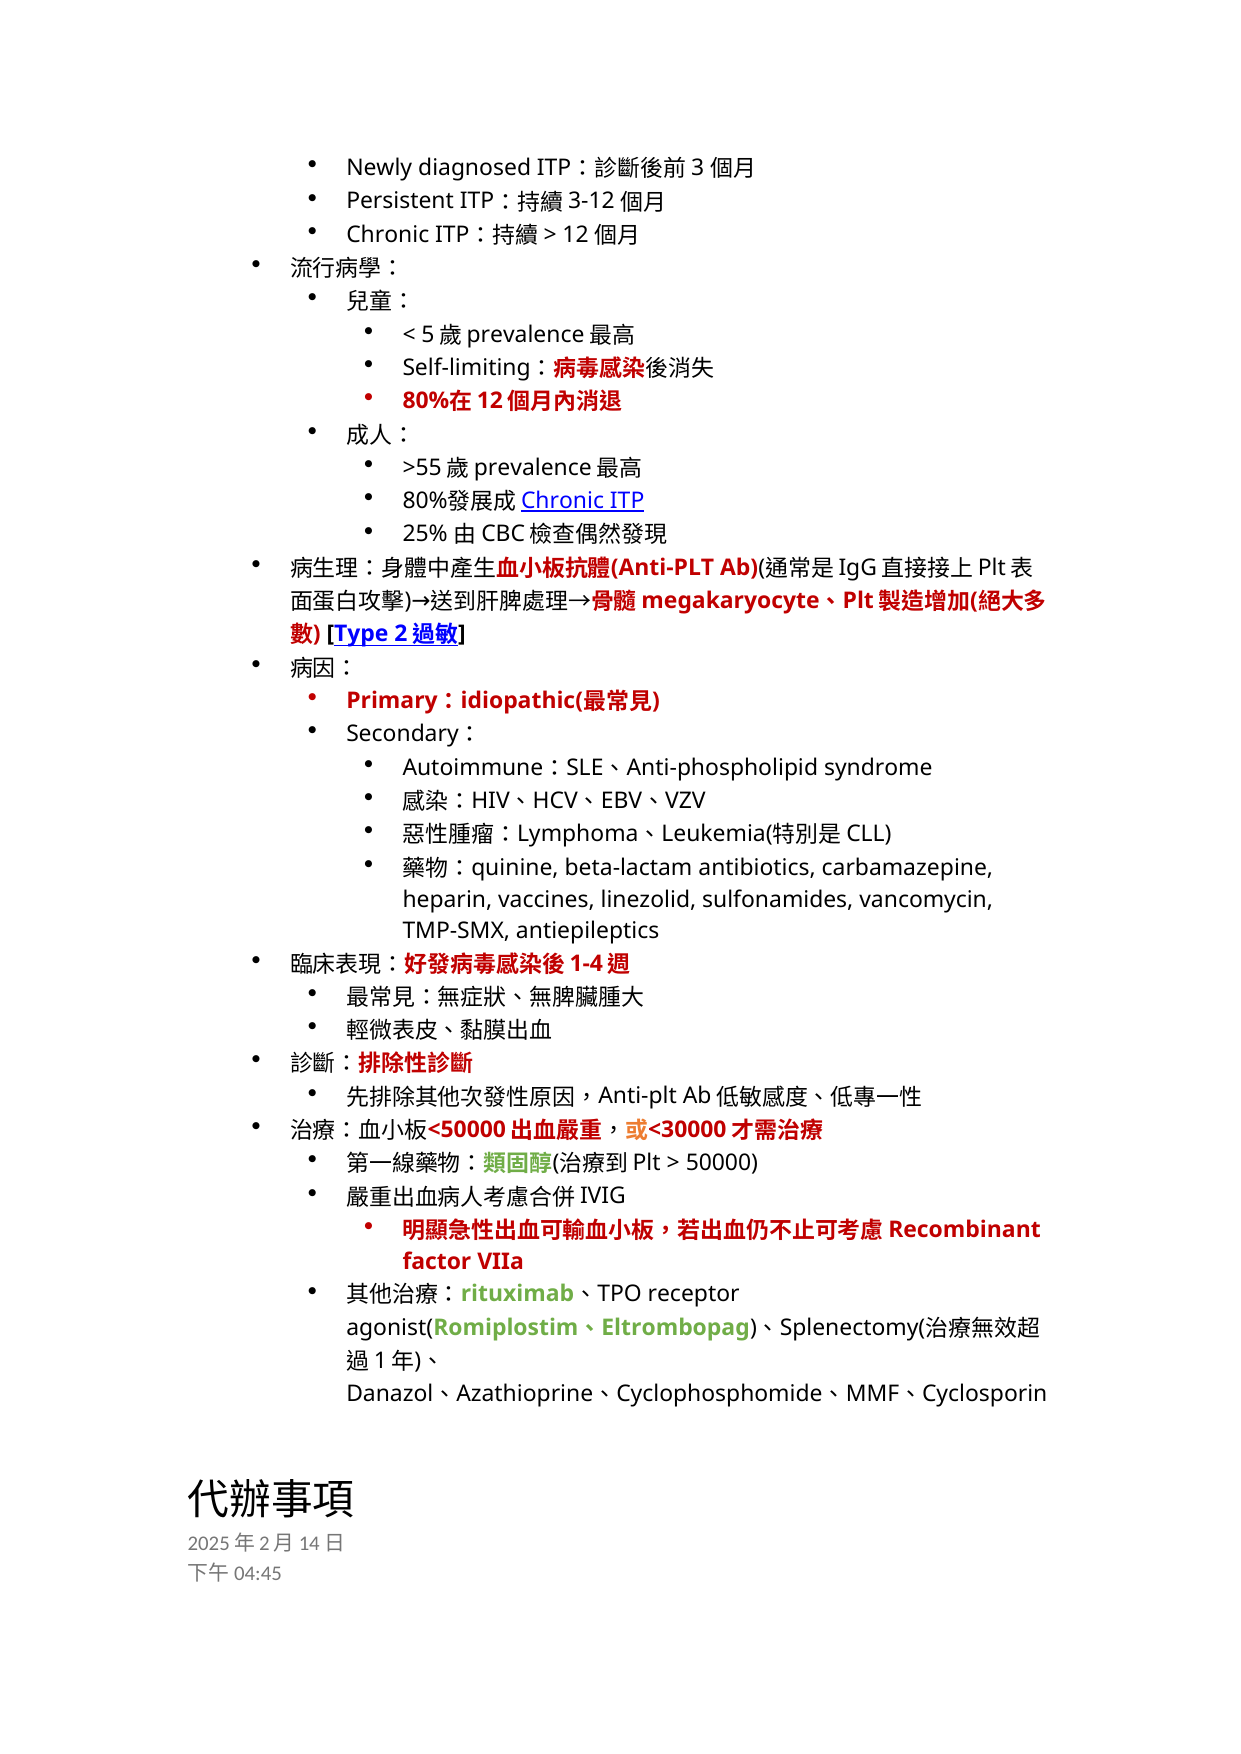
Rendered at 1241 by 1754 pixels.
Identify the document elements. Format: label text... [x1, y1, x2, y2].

list >55歲prevalence最高 [365, 450, 1053, 483]
list 藥物：quinine, beta-lactam antibiotics, carbamazepine, heparin, vaccines, linezolid, sulfonamides, vancomycin, TMP-SMX, antiepileptics [365, 849, 1053, 945]
list 病生理：身體中產生血小板抗體(Anti-PLT Ab)(通常是IgG直接接上Plt表面蛋白攻擊)→送到肝脾處理→骨髓megakaryocyte、Plt製造增加(絕大多數) [Type 2過敏] [252, 550, 1053, 650]
list 其他治療：rituximab、TPO receptor agonist(Romiplostim、Eltrombopag)、Splenectomy(治療無效超過1年)、 Danazol、Azathioprine、Cyclophosphomide、MMF、Cyclosporin [308, 1276, 1053, 1410]
list Secondary： [308, 716, 1053, 749]
text 2025年2月14日 [187, 1526, 1053, 1556]
list 嚴重出血病人考慮合併IVIG [308, 1178, 1053, 1212]
list 感染：HIV、HCV、EBV、VZV [365, 783, 1053, 816]
list Autoimmune：SLE、Anti-phospholipid syndrome [365, 749, 1053, 783]
list 25% 由CBC檢查偶然發現 [365, 516, 1053, 550]
list 80%發展成Chronic ITP [365, 483, 1053, 516]
list Persistent ITP：持續 3-12 個月 [308, 183, 1053, 217]
text 下午 04:45 [187, 1556, 1053, 1586]
list 成人： [308, 416, 1053, 450]
list Newly diagnosed ITP：診斷後前 3 個月 [308, 150, 1053, 183]
list 最常見：無症狀、無脾臟腫大 [308, 979, 1053, 1012]
list 兒童： [308, 283, 1053, 316]
list Primary：idiopathic(最常見) [308, 683, 1053, 716]
list 80%在12個月內消退 [365, 383, 1053, 416]
list Chronic ITP：持續 > 12 個月 [308, 217, 1053, 250]
list 治療：血小板<50000出血嚴重，或<30000才需治療 [252, 1112, 1053, 1145]
list 惡性腫瘤：Lymphoma、Leukemia(特別是CLL) [365, 816, 1053, 849]
list 明顯急性出血可輸血小板，若出血仍不止可考慮Recombinant factor VIIa [365, 1212, 1053, 1276]
list < 5歲prevalence最高 [365, 316, 1053, 350]
list 先排除其他次發性原因，Anti-plt Ab低敏感度、低專一性 [308, 1078, 1053, 1112]
list 流行病學： [252, 250, 1053, 283]
list 第一線藥物：類固醇(治療到Plt > 50000) [308, 1145, 1053, 1178]
list Self-limiting：病毒感染後消失 [365, 350, 1053, 383]
list 病因： [252, 650, 1053, 683]
list 輕微表皮、黏膜出血 [308, 1012, 1053, 1045]
text 代辦事項 [187, 1466, 1053, 1526]
list 臨床表現：好發病毒感染後1-4週 [252, 945, 1053, 979]
list 診斷：排除性診斷 [252, 1045, 1053, 1078]
